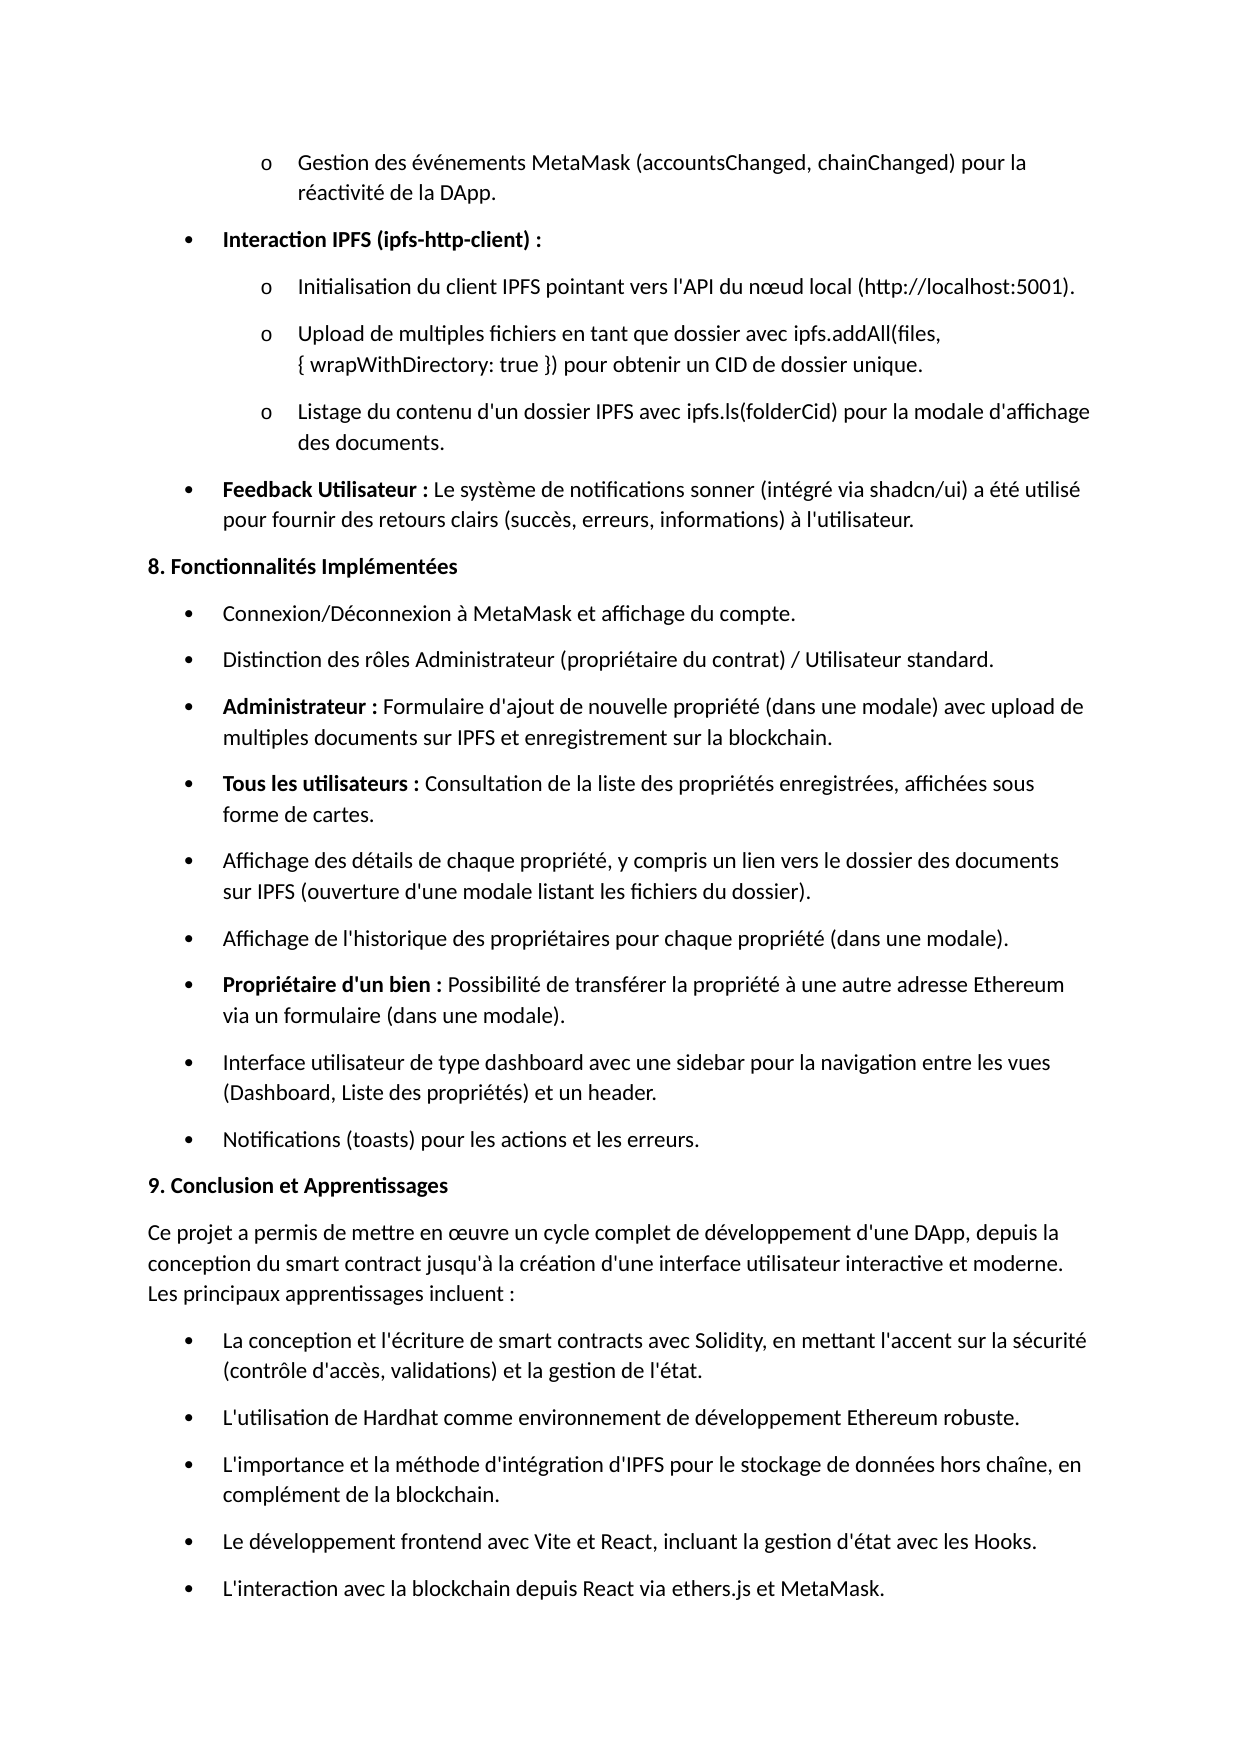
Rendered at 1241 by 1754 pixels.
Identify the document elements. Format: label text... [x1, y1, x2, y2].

list Affichage des détails de chaque propriété, y compris un lien vers le dossier des documents sur IPFS (ouverture d'une modale listant les fichiers du dossier). [185, 847, 1093, 905]
list Feedback Utilisateur : Le système de notifications sonner (intégré via shadcn/ui) a été utilisé pour fournir des retours clairs (succès, erreurs, informations) à l'utilisateur. [185, 475, 1093, 533]
list Administrateur : Formulaire d'ajout de nouvelle propriété (dans une modale) avec upload de multiples documents sur IPFS et enregistrement sur la blockchain. [185, 692, 1093, 751]
list Tous les utilisateurs : Consultation de la liste des propriétés enregistrées, affichées sous forme de cartes. [185, 769, 1093, 828]
list La conception et l'écriture de smart contracts avec Solidity, en mettant l'accent sur la sécurité (contrôle d'accès, validations) et la gestion de l'état. [185, 1326, 1093, 1384]
list Notifications (toasts) pour les actions et les erreurs. [185, 1125, 1093, 1153]
list Distinction des rôles Administrateur (propriétaire du contrat) / Utilisateur standard. [185, 646, 1093, 673]
list Le développement frontend avec Vite et React, incluant la gestion d'état avec les Hooks. [185, 1527, 1093, 1555]
list Connexion/Déconnexion à MetaMask et affichage du compte. [185, 599, 1093, 627]
list L'utilisation de Hardhat comme environnement de développement Ethereum robuste. [185, 1403, 1093, 1431]
text Ce projet a permis de mettre en œuvre un cycle complet de développement d'une DApp, depuis la conception du smart contract jusqu'à la création d'une interface utilisateur interactive et moderne. Les principaux apprentissages incluent : [148, 1218, 1093, 1307]
list Interaction IPFS (ipfs-http-client) : [185, 225, 1093, 253]
list Interface utilisateur de type dashboard avec une sidebar pour la navigation entre les vues (Dashboard, Liste des propriétés) et un header. [185, 1048, 1093, 1106]
text 8. Fonctionnalités Implémentées [148, 552, 1093, 580]
list Propriétaire d'un bien : Possibilité de transférer la propriété à une autre adresse Ethereum via un formulaire (dans une modale). [185, 971, 1093, 1029]
list Initialisation du client IPFS pointant vers l'API du nœud local (http://localhost:5001). [260, 272, 1093, 301]
list Affichage de l'historique des propriétaires pour chaque propriété (dans une modale). [185, 924, 1093, 952]
text 9. Conclusion et Apprentissages [148, 1172, 1093, 1199]
list Listage du contenu d'un dossier IPFS avec ipfs.ls(folderCid) pour la modale d'affichage des documents. [260, 397, 1093, 456]
list Upload de multiples fichiers en tant que dossier avec ipfs.addAll(files, { wrapWithDirectory: true }) pour obtenir un CID de dossier unique. [260, 319, 1093, 378]
list L'importance et la méthode d'intégration d'IPFS pour le stockage de données hors chaîne, en complément de la blockchain. [185, 1450, 1093, 1508]
list Gestion des événements MetaMask (accountsChanged, chainChanged) pour la réactivité de la DApp. [260, 148, 1093, 206]
list L'interaction avec la blockchain depuis React via ethers.js et MetaMask. [185, 1574, 1093, 1602]
